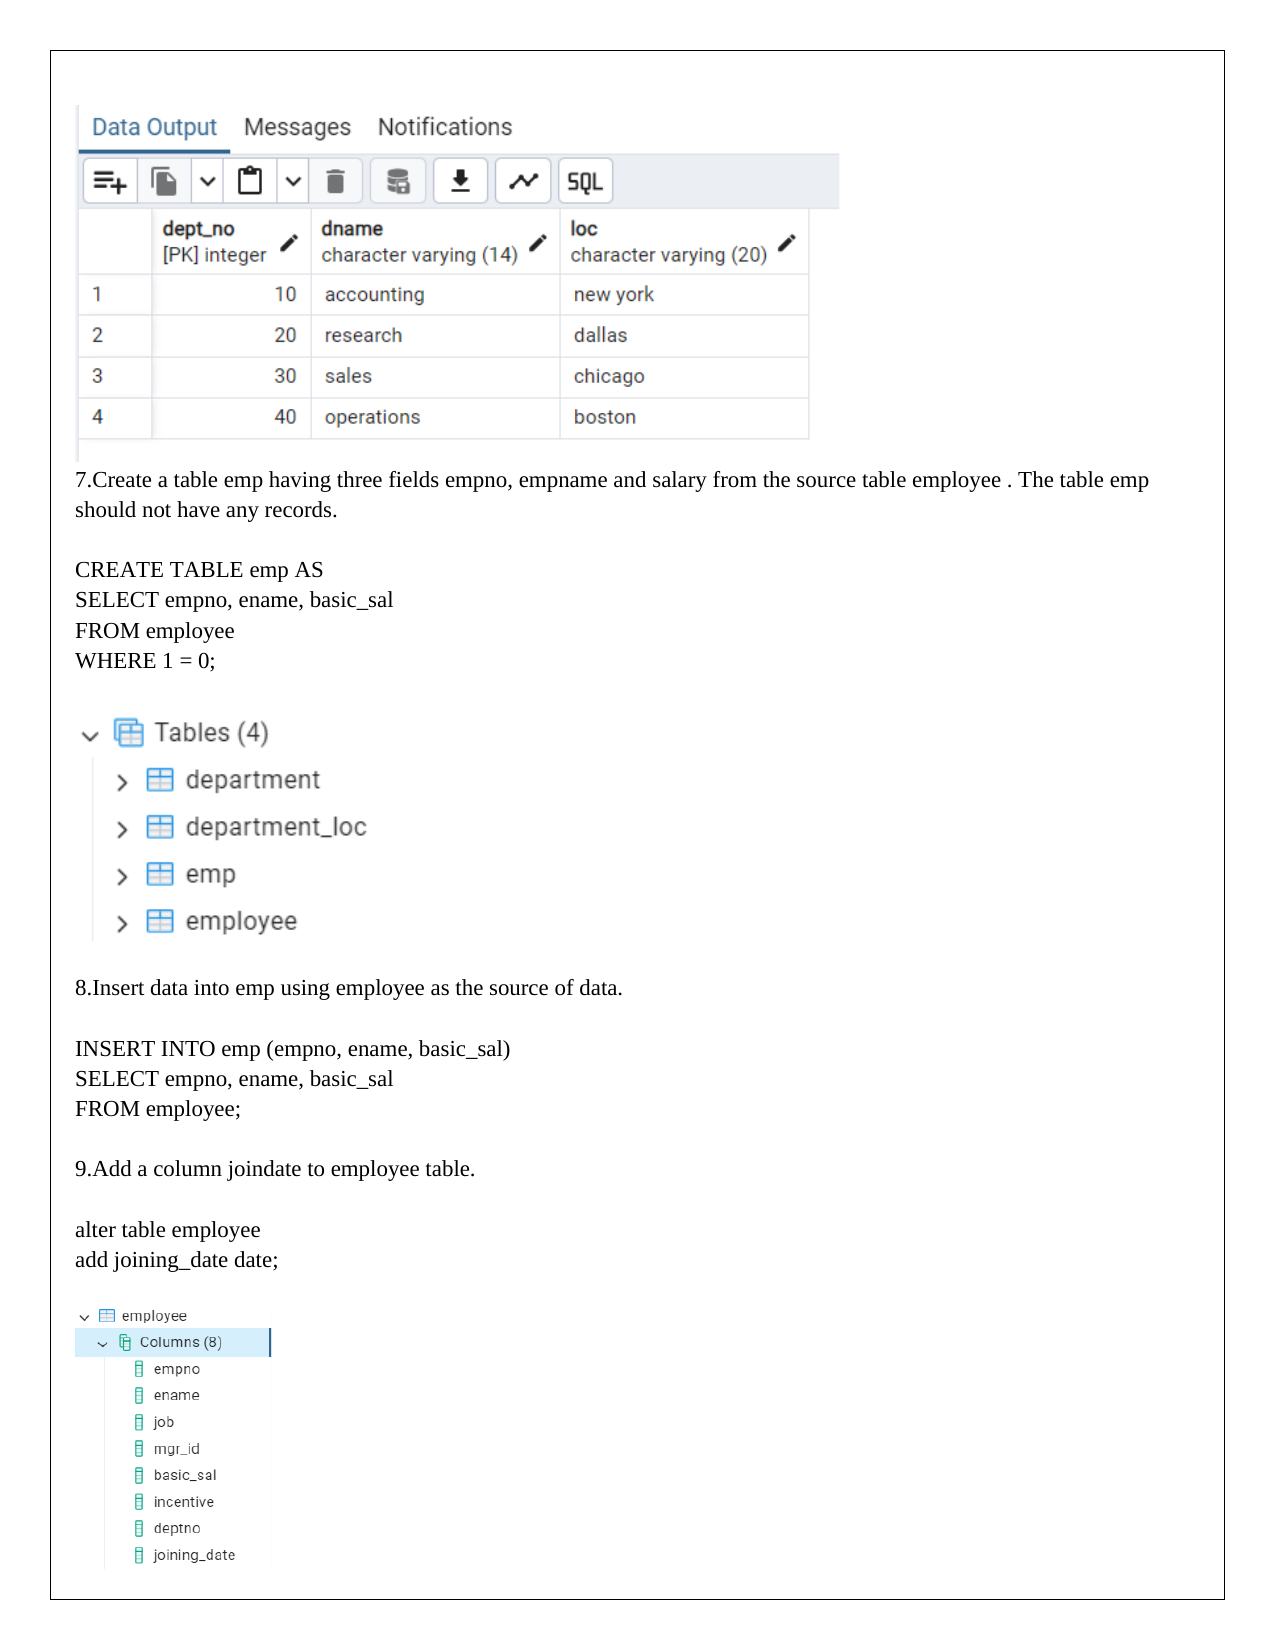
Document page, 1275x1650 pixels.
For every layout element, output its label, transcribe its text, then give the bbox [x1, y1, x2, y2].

text 9.Add a column joindate to employee table. [75, 1155, 1200, 1182]
text add joining_date date; [75, 1246, 1200, 1272]
picture [75, 1306, 272, 1571]
text 7.Create a table emp having three fields empno, empname and salary from the source table employee . The table emp should not have any records. [75, 466, 1200, 522]
picture [75, 707, 400, 941]
text SELECT empno, ename, basic_sal [75, 586, 1200, 613]
text FROM employee [75, 617, 1200, 643]
text 8.Insert data into emp using employee as the source of data. [75, 974, 1200, 1001]
text CREATE TABLE emp AS [75, 556, 1200, 583]
text alter table employee [75, 1216, 1200, 1242]
text WHERE 1 = 0; [75, 647, 1200, 673]
picture [75, 105, 840, 462]
text SELECT empno, ename, basic_sal [75, 1065, 1200, 1091]
text FROM employee; [75, 1095, 1200, 1121]
text INSERT INTO emp (empno, ename, basic_sal) [75, 1034, 1200, 1061]
